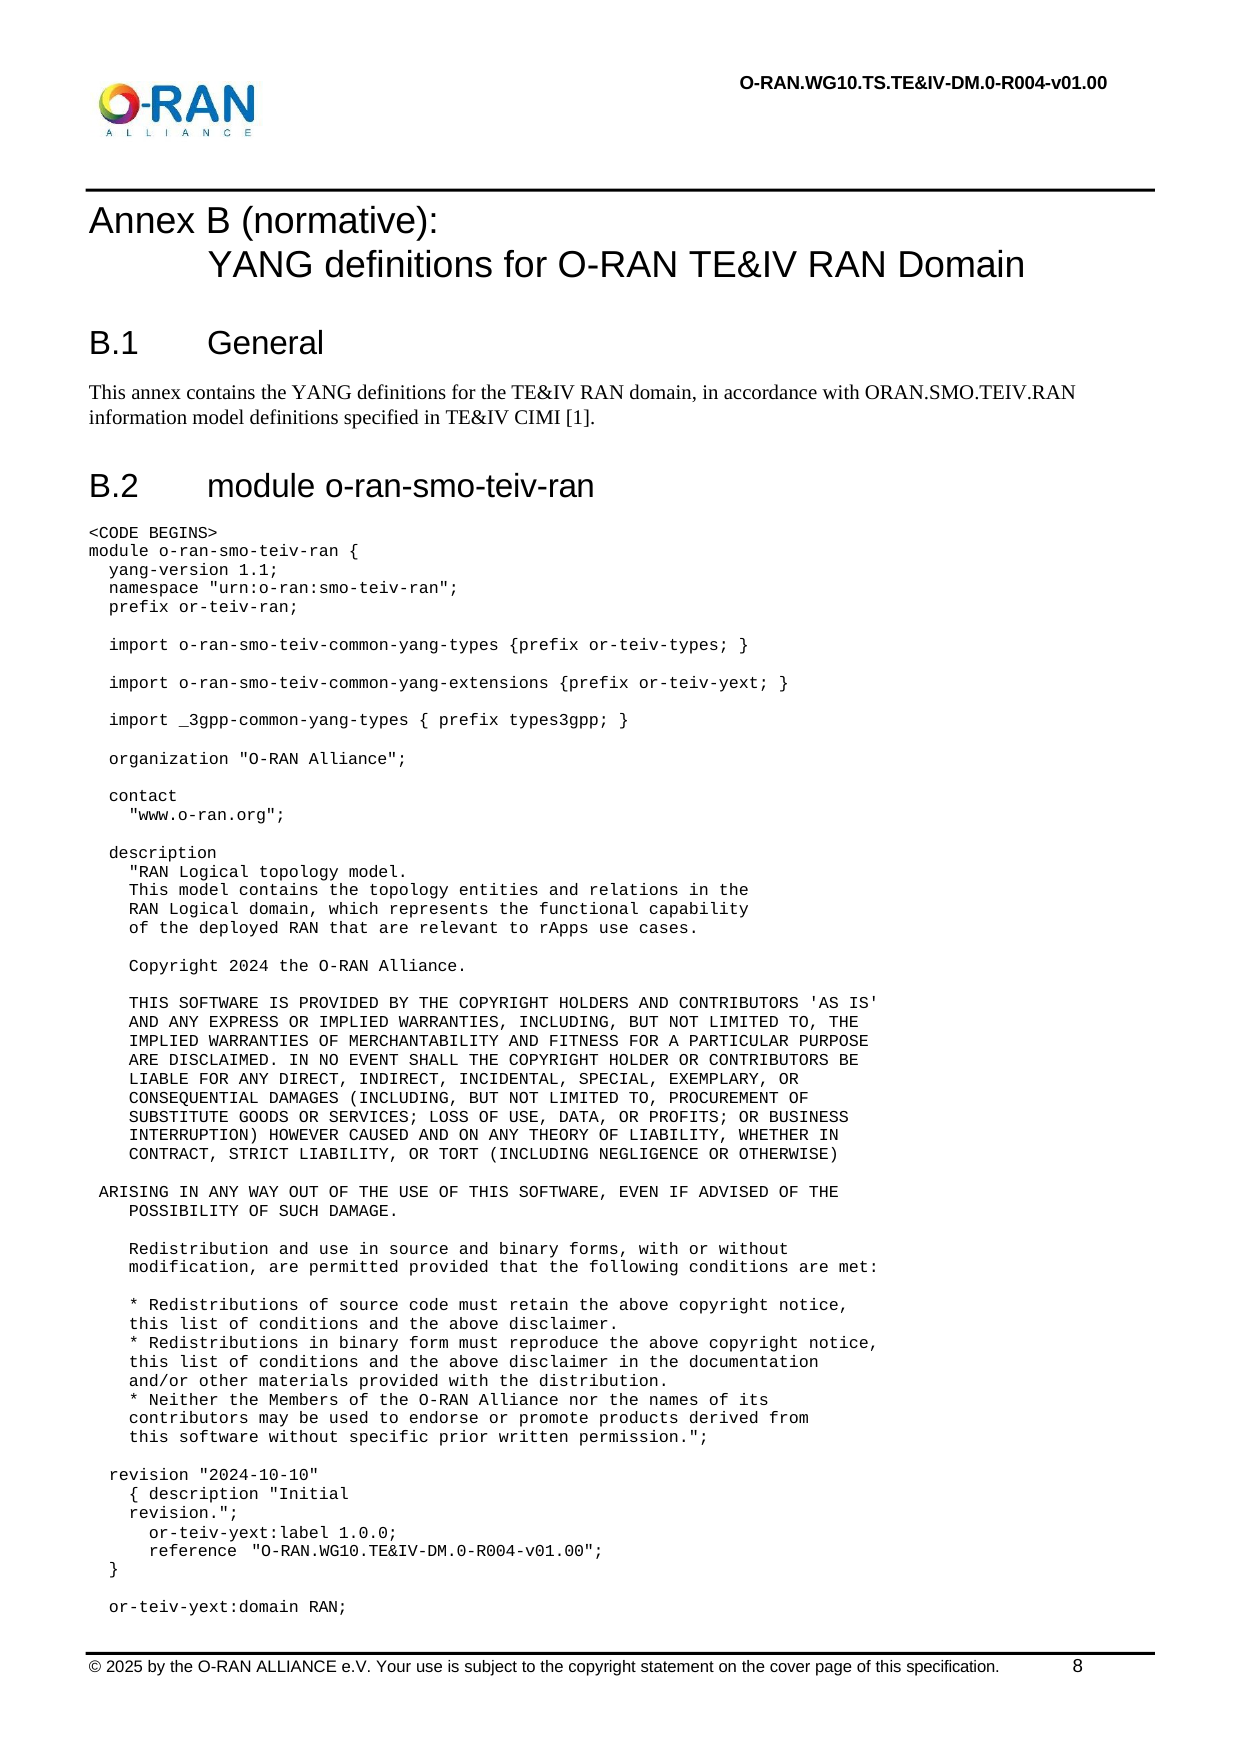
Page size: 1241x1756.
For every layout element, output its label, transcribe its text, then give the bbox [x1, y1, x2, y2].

list Redistributions of source code must retain the above copyright notice, this list of conditions and the above disclaimer. [129, 1297, 849, 1334]
text revision "2024-10-10" { description "Initial revision."; [109, 1466, 449, 1523]
text contact [109, 787, 1171, 806]
subtitle General [89, 323, 1171, 361]
text or-teiv-yext:label 1.0.0; [149, 1523, 1171, 1542]
text import o-ran-smo-teiv-common-yang-types {prefix or-teiv-types; } import o-ran-smo-teiv-common-yang-extensions {prefix or-teiv-yext; } import _3gpp-common-yang-types { prefix types3gpp; } [109, 636, 806, 731]
text Redistribution and use in source and binary forms, with or without modification, are permitted provided that the following conditions are met: [129, 1240, 896, 1278]
list Redistributions in binary form must reproduce the above copyright notice, this list of conditions and the above disclaimer in the documentation and/or other materials provided with the distribution. [129, 1334, 879, 1391]
text description [109, 844, 1171, 863]
text This model contains the topology entities and relations in the RAN Logical domain, which represents the functional capability of the deployed RAN that are relevant to rApps use cases. [129, 882, 749, 938]
text Annex B (normative): [89, 199, 1171, 242]
subtitle This annex contains the YANG definitions for the TE&IV RAN domain, in accordance with ORAN.SMO.TEIV.RAN information model definitions specified in TE&IV CIMI [1]. [89, 380, 1149, 429]
text } [109, 1561, 1171, 1580]
text or-teiv-yext:domain RAN; [109, 1598, 1171, 1617]
text THIS SOFTWARE IS PROVIDED BY THE COPYRIGHT HOLDERS AND CONTRIBUTORS 'AS IS' AND ANY EXPRESS OR IMPLIED WARRANTIES, INCLUDING, BUT NOT LIMITED TO, THE IMPLIED WARRANTIES OF MERCHANTABILITY AND FITNESS FOR A PARTICULAR PURPOSE ARE DISCLAIMED. IN NO EVENT SHALL THE COPYRIGHT HOLDER OR CONTRIBUTORS BE LIABLE FOR ANY DIRECT, INDIRECT, INCIDENTAL, SPECIAL, EXEMPLARY, OR CONSEQUENTIAL DAMAGES (INCLUDING, BUT NOT LIMITED TO, PROCUREMENT OF SUBSTITUTE GOODS OR SERVICES; LOSS OF USE, DATA, OR PROFITS; OR BUSINESS INTERRUPTION) HOWEVER CAUSED AND ON ANY THEORY OF LIABILITY, WHETHER IN CONTRACT, STRICT LIABILITY, OR TORT (INCLUDING NEGLIGENCE OR OTHERWISE) [129, 995, 896, 1165]
text "www.o-ran.org"; [129, 806, 1171, 825]
text module o-ran-smo-teiv-ran { yang-version 1.1; [89, 542, 359, 580]
list Neither the Members of the O-RAN Alliance nor the names of its contributors may be used to endorse or promote products derived from this software without specific prior written permission."; [129, 1391, 809, 1448]
text Copyright 2024 the O-RAN Alliance. [129, 957, 1171, 976]
text reference "O-RAN.WG10.TE&IV-DM.0-R004-v01.00"; [149, 1542, 1171, 1561]
text ARISING IN ANY WAY OUT OF THE USE OF THIS SOFTWARE, EVEN IF ADVISED OF THE POSSIBILITY OF SUCH DAMAGE. [99, 1183, 942, 1221]
text "RAN Logical topology model. [129, 863, 1171, 882]
picture [90, 81, 263, 142]
text namespace "urn:o-ran:smo-teiv-ran"; prefix or-teiv-ran; [109, 580, 499, 618]
text <CODE BEGINS> [89, 523, 1171, 542]
text YANG definitions for O-RAN TE&IV RAN Domain [98, 242, 1134, 285]
text organization "O-RAN Alliance"; [109, 749, 1171, 768]
subtitle module o-ran-smo-teiv-ran [89, 466, 1171, 504]
